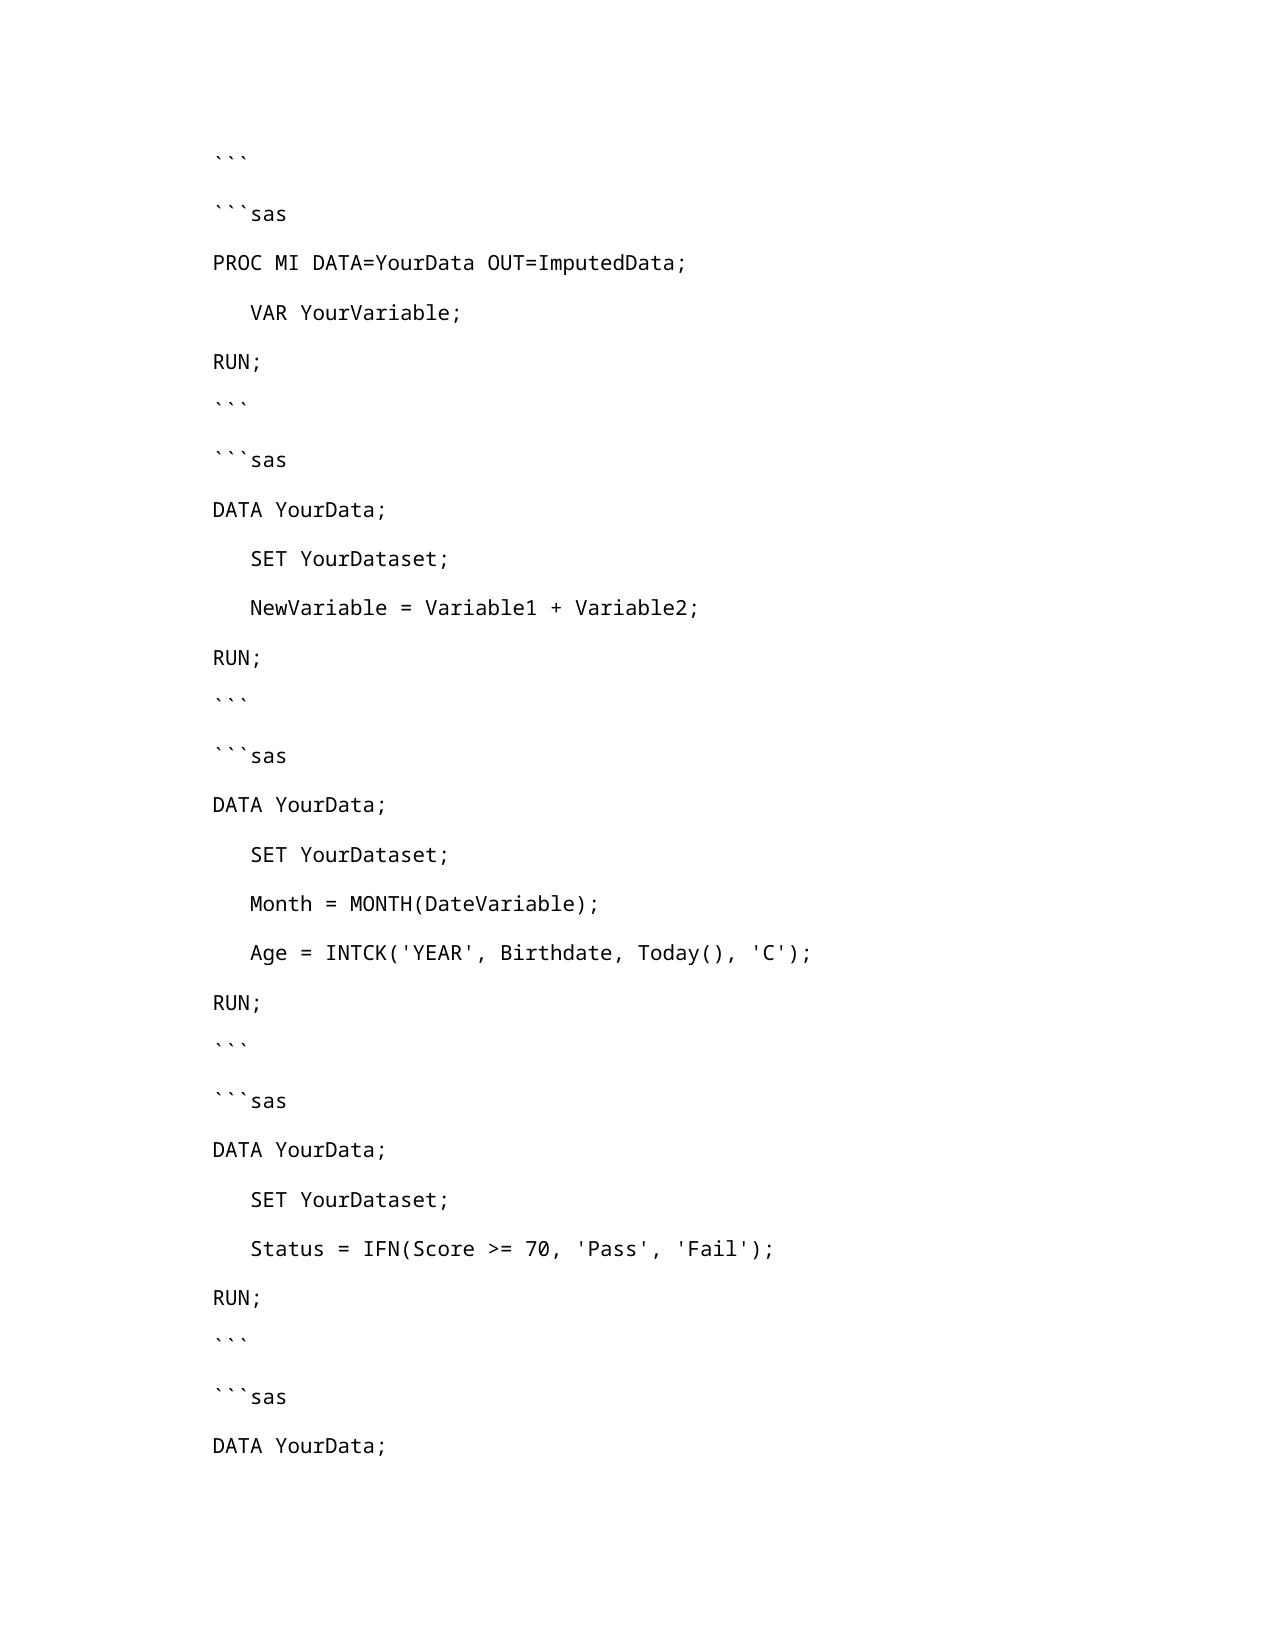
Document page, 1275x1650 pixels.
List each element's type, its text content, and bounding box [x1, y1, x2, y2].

text ``` [150, 692, 1125, 720]
text SET YourDataset; [150, 1185, 1125, 1213]
text SET YourDataset; [150, 544, 1125, 573]
text ```sas [150, 1382, 1125, 1410]
text ```sas [150, 199, 1125, 228]
text Status = IFN(Score >= 70, 'Pass', 'Fail'); [150, 1234, 1125, 1262]
text NewVariable = Variable1 + Variable2; [150, 593, 1125, 622]
text ```sas [150, 1086, 1125, 1114]
text RUN; [150, 988, 1125, 1016]
text PROC MI DATA=YourData OUT=ImputedData; [150, 248, 1125, 277]
text RUN; [150, 347, 1125, 376]
text ```sas [150, 741, 1125, 770]
text DATA YourData; [150, 1431, 1125, 1459]
text DATA YourData; [150, 1135, 1125, 1164]
text VAR YourVariable; [150, 298, 1125, 326]
text RUN; [150, 643, 1125, 671]
text ``` [150, 1037, 1125, 1065]
text ``` [150, 1332, 1125, 1361]
text DATA YourData; [150, 495, 1125, 523]
text Age = INTCK('YEAR', Birthdate, Today(), 'C'); [150, 938, 1125, 967]
text ``` [150, 150, 1125, 178]
text RUN; [150, 1283, 1125, 1312]
text ``` [150, 396, 1125, 425]
text DATA YourData; [150, 791, 1125, 819]
text SET YourDataset; [150, 840, 1125, 868]
text Month = MONTH(DateVariable); [150, 889, 1125, 917]
text ```sas [150, 446, 1125, 474]
